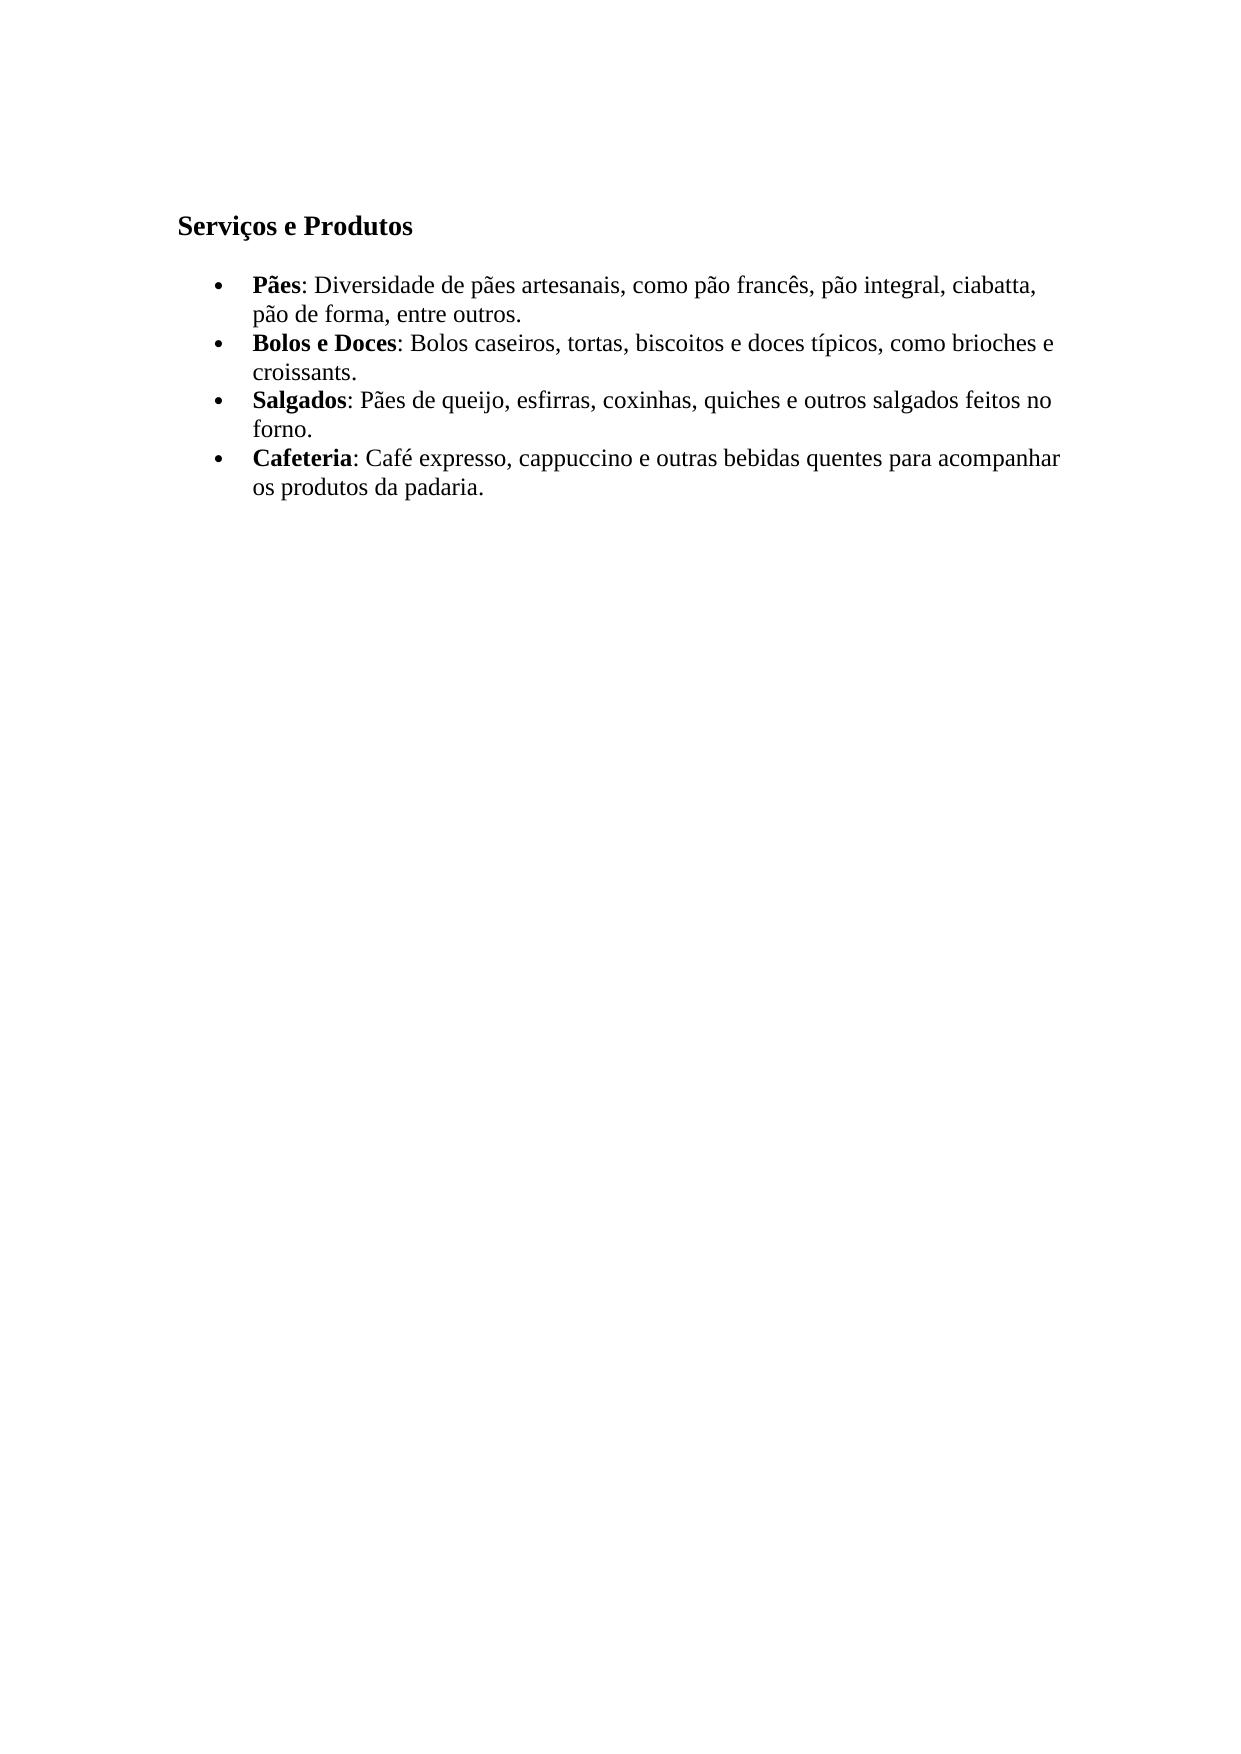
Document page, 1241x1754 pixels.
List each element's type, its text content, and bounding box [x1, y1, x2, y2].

text Serviços e Produtos [177, 209, 1063, 241]
list Bolos e Doces: Bolos caseiros, tortas, biscoitos e doces típicos, como brioches e croissants. [215, 328, 1063, 386]
list Salgados: Pães de queijo, esfirras, coxinhas, quiches e outros salgados feitos no forno. [215, 386, 1063, 443]
list Pães: Diversidade de pães artesanais, como pão francês, pão integral, ciabatta, pão de forma, entre outros. [215, 271, 1063, 328]
list Cafeteria: Café expresso, cappuccino e outras bebidas quentes para acompanhar os produtos da padaria. [215, 443, 1063, 501]
